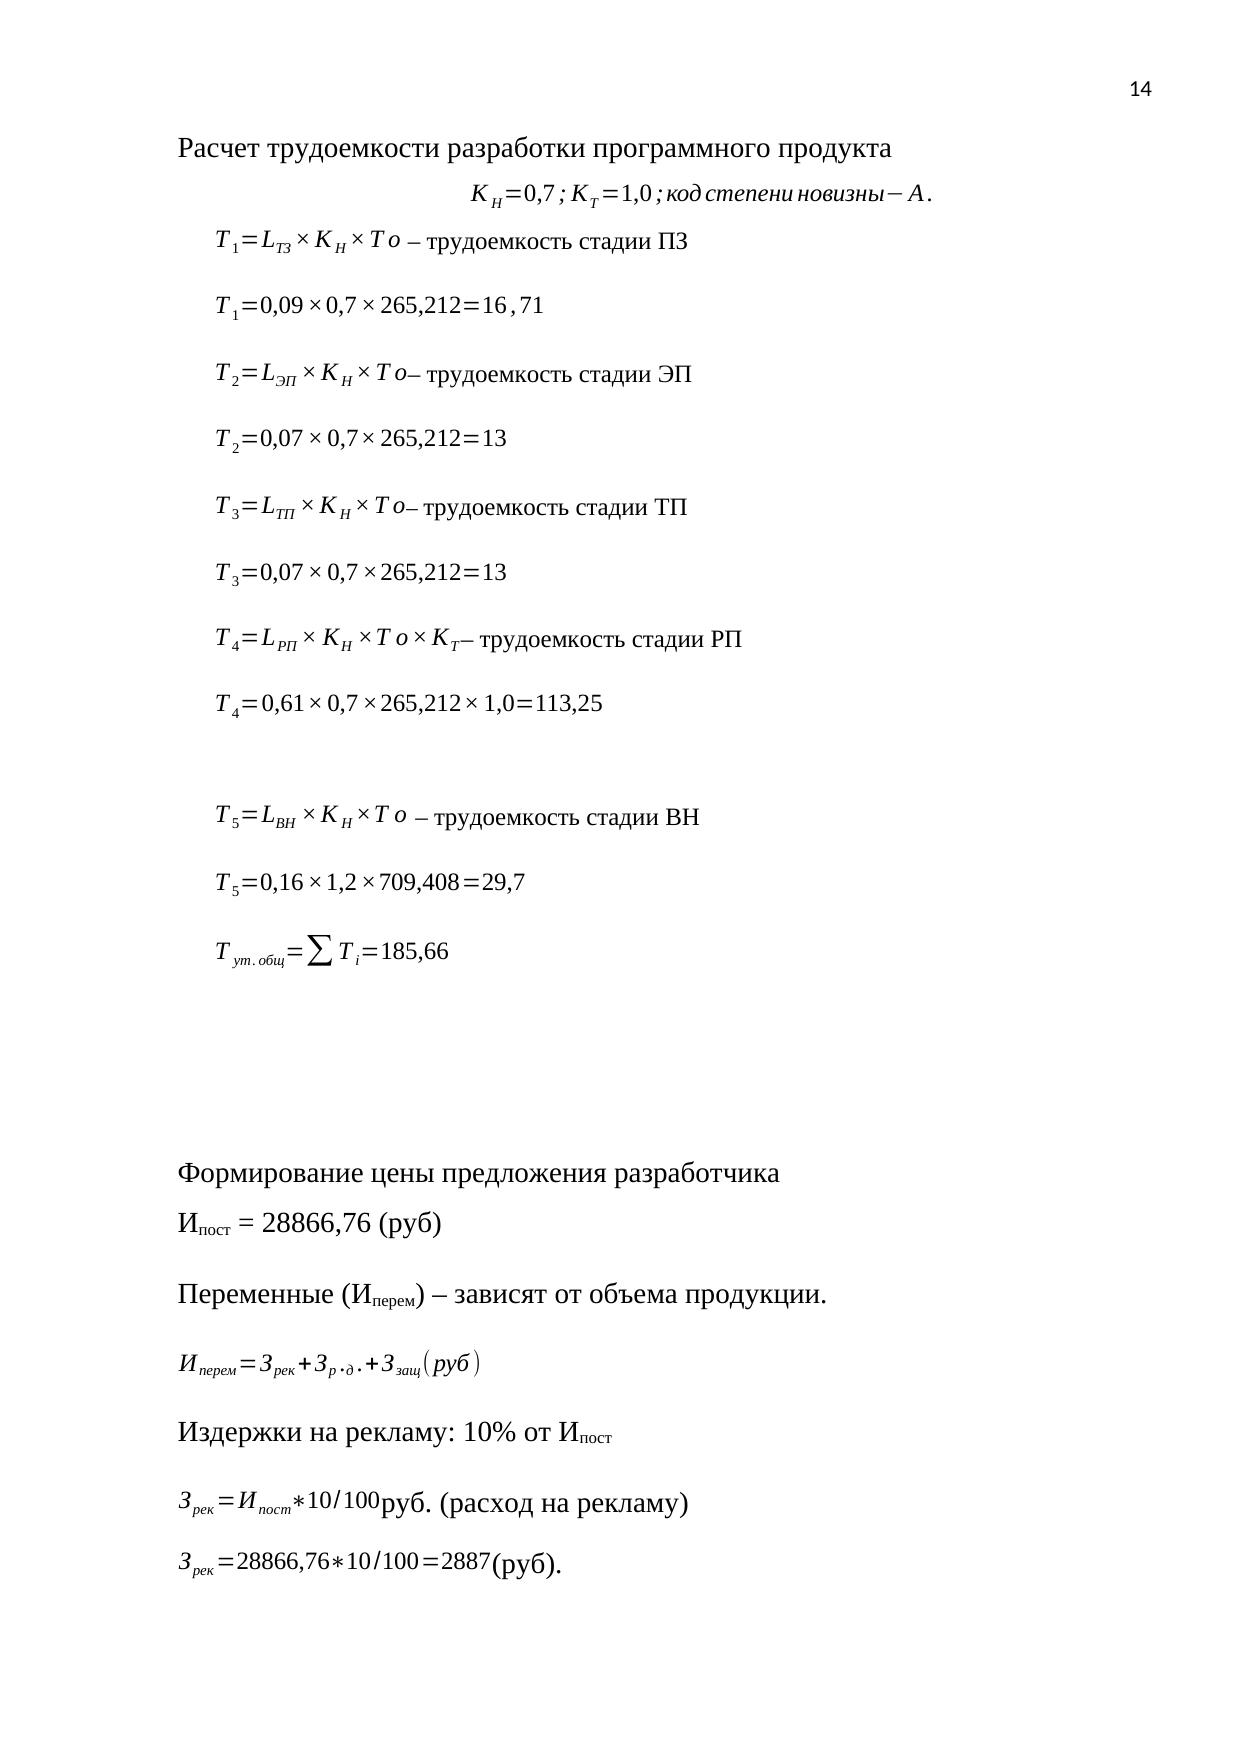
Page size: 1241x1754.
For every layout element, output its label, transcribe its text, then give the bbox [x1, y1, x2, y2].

text Издержки на рекламу: 10% от Ипост [177, 1414, 1152, 1448]
text руб. (расход на рекламу) [177, 1485, 1152, 1520]
text Переменные (Иперем) – зависят от объема продукции. [177, 1276, 1152, 1310]
text Формирование цены предложения разработчика [177, 1155, 1152, 1188]
text – трудоемкость стадии ВН [215, 756, 1152, 832]
text (руб). [177, 1546, 1152, 1581]
text – трудоемкость стадии РП [215, 623, 1152, 655]
text Ипост = 28866,76 (руб) [177, 1205, 1152, 1239]
text – трудоемкость стадии ЭП [215, 358, 1152, 390]
text – трудоемкость стадии ПЗ [215, 225, 1152, 257]
text – трудоемкость стадии ТП [215, 492, 1152, 523]
text Расчет трудоемкости разработки программного продукта [177, 130, 1152, 163]
